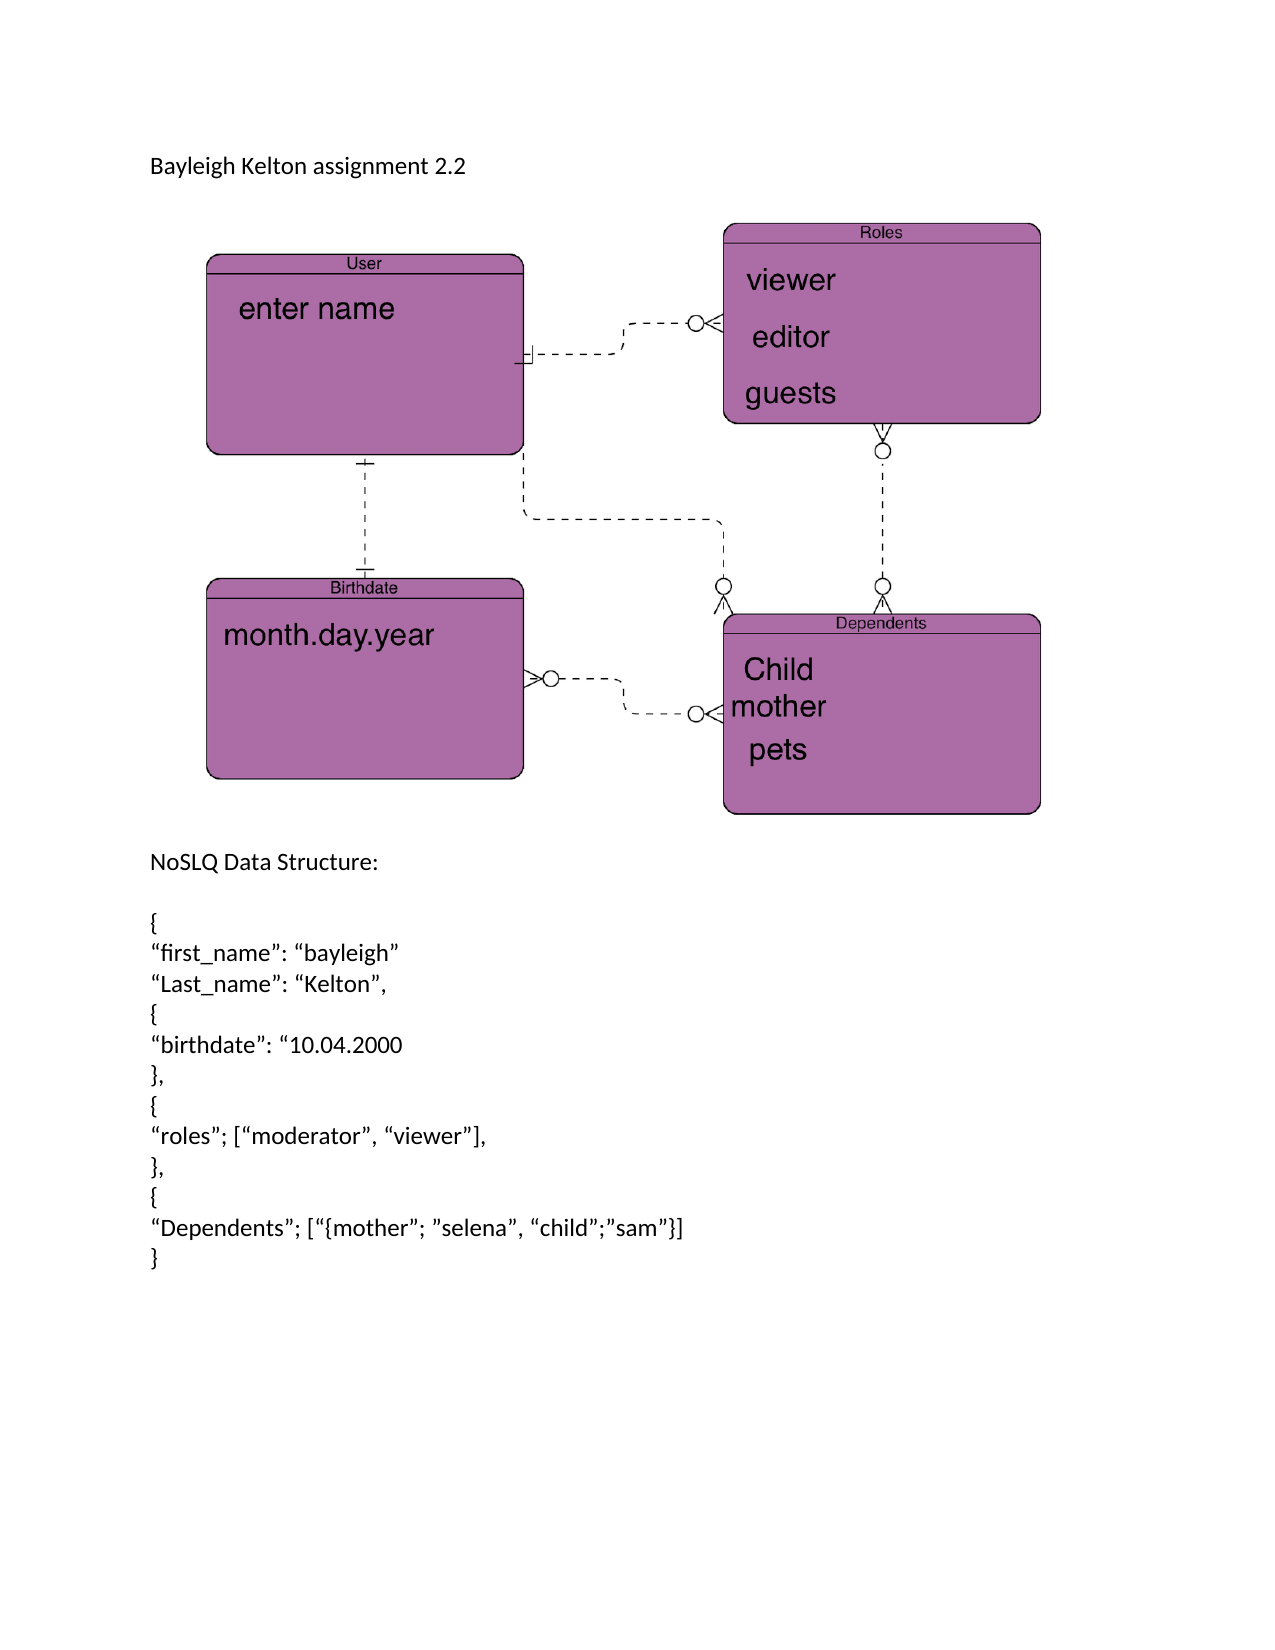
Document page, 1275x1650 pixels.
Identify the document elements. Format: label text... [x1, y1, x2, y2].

text { [150, 1090, 1125, 1120]
text “Last_name”: “Kelton”, [150, 968, 1125, 998]
text Bayleigh Kelton assignment 2.2 [150, 150, 1125, 181]
picture [150, 211, 1125, 846]
text } [150, 1242, 1125, 1273]
text { [150, 998, 1125, 1029]
text }, [150, 1059, 1125, 1090]
text “roles”; [“moderator”, “viewer”], [150, 1120, 1125, 1151]
text NoSLQ Data Structure: [150, 846, 1125, 876]
text “birthdate”: “10.04.2000 [150, 1029, 1125, 1059]
text “first_name”: “bayleigh” [150, 937, 1125, 968]
text “Dependents”; [“{mother”; ”selena”, “child”;”sam”}] [150, 1212, 1125, 1242]
text }, [150, 1151, 1125, 1181]
text { [150, 1181, 1125, 1212]
text { [150, 907, 1125, 937]
